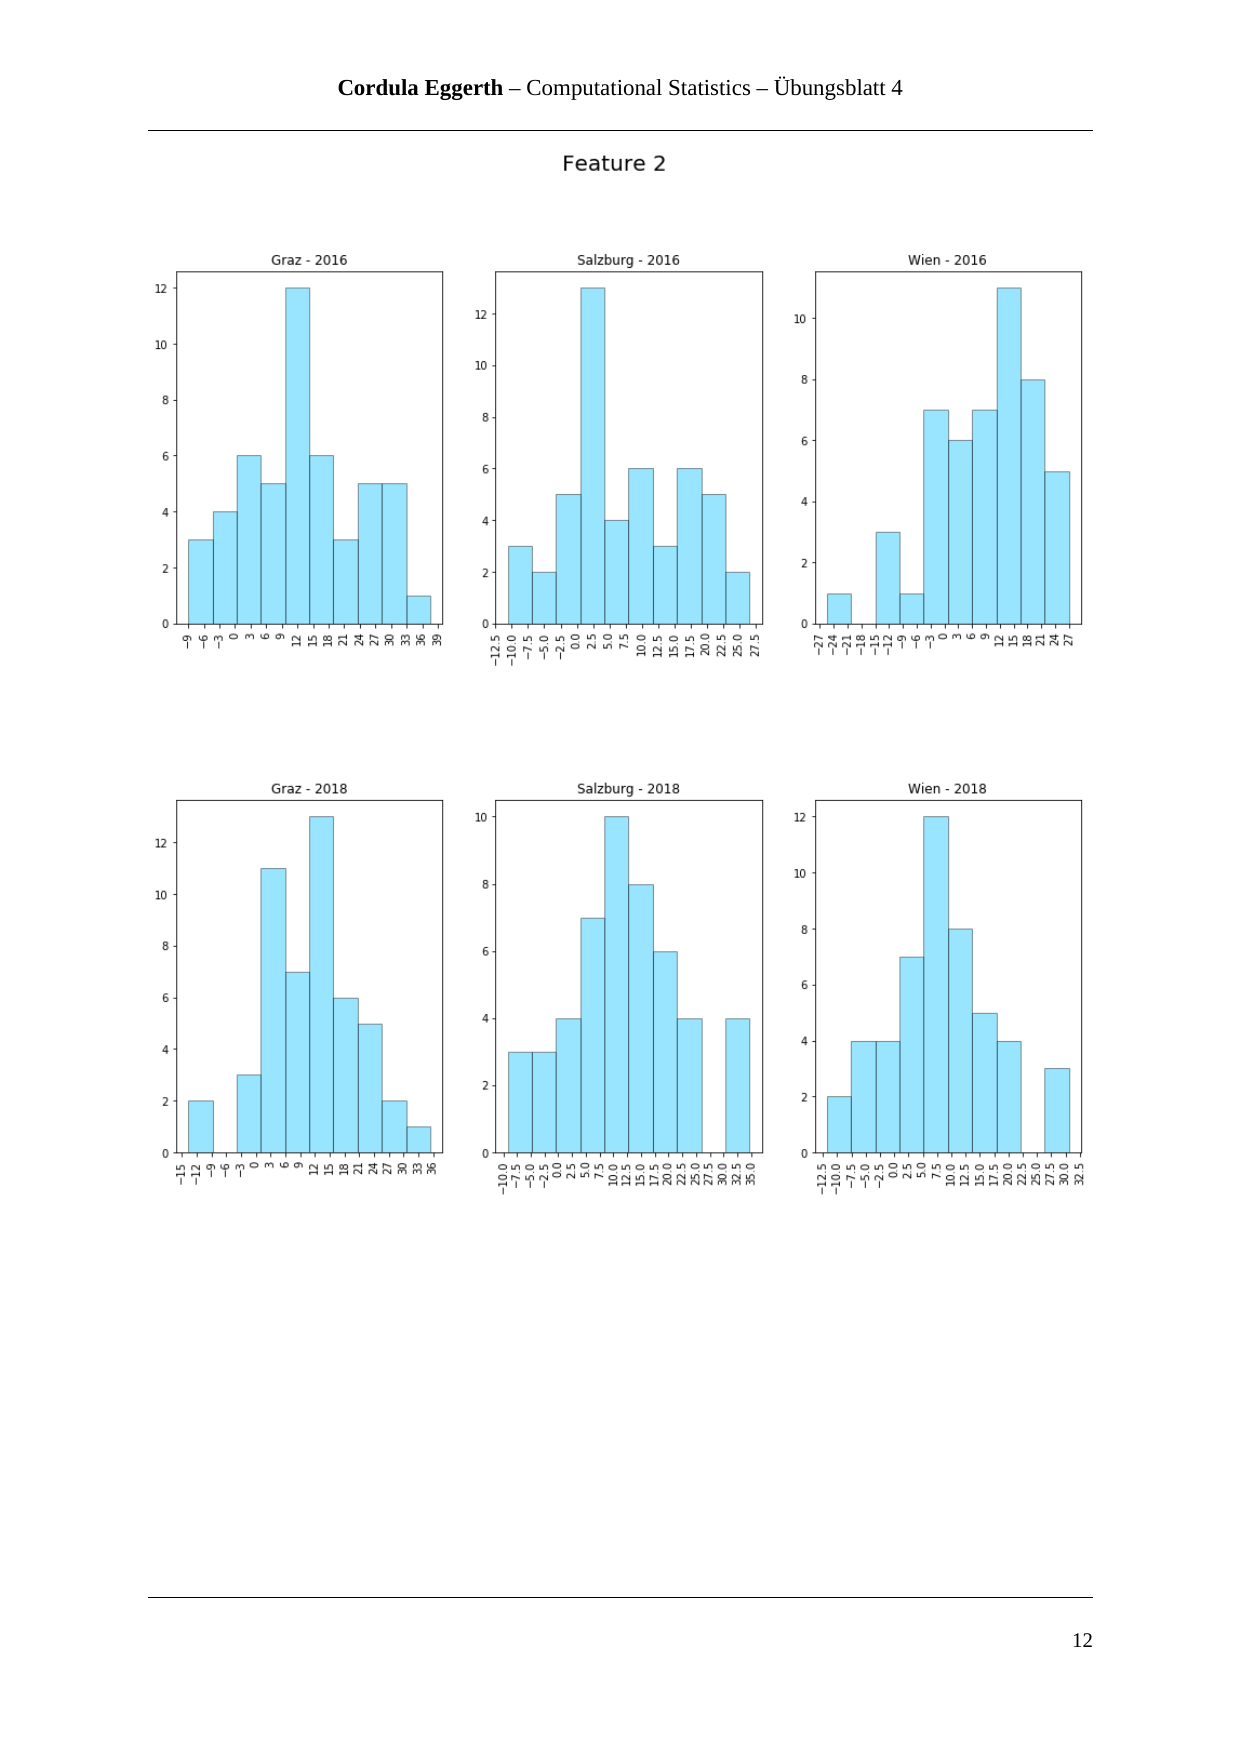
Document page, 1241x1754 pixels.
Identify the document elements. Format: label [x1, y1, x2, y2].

picture [147, 147, 1093, 1201]
